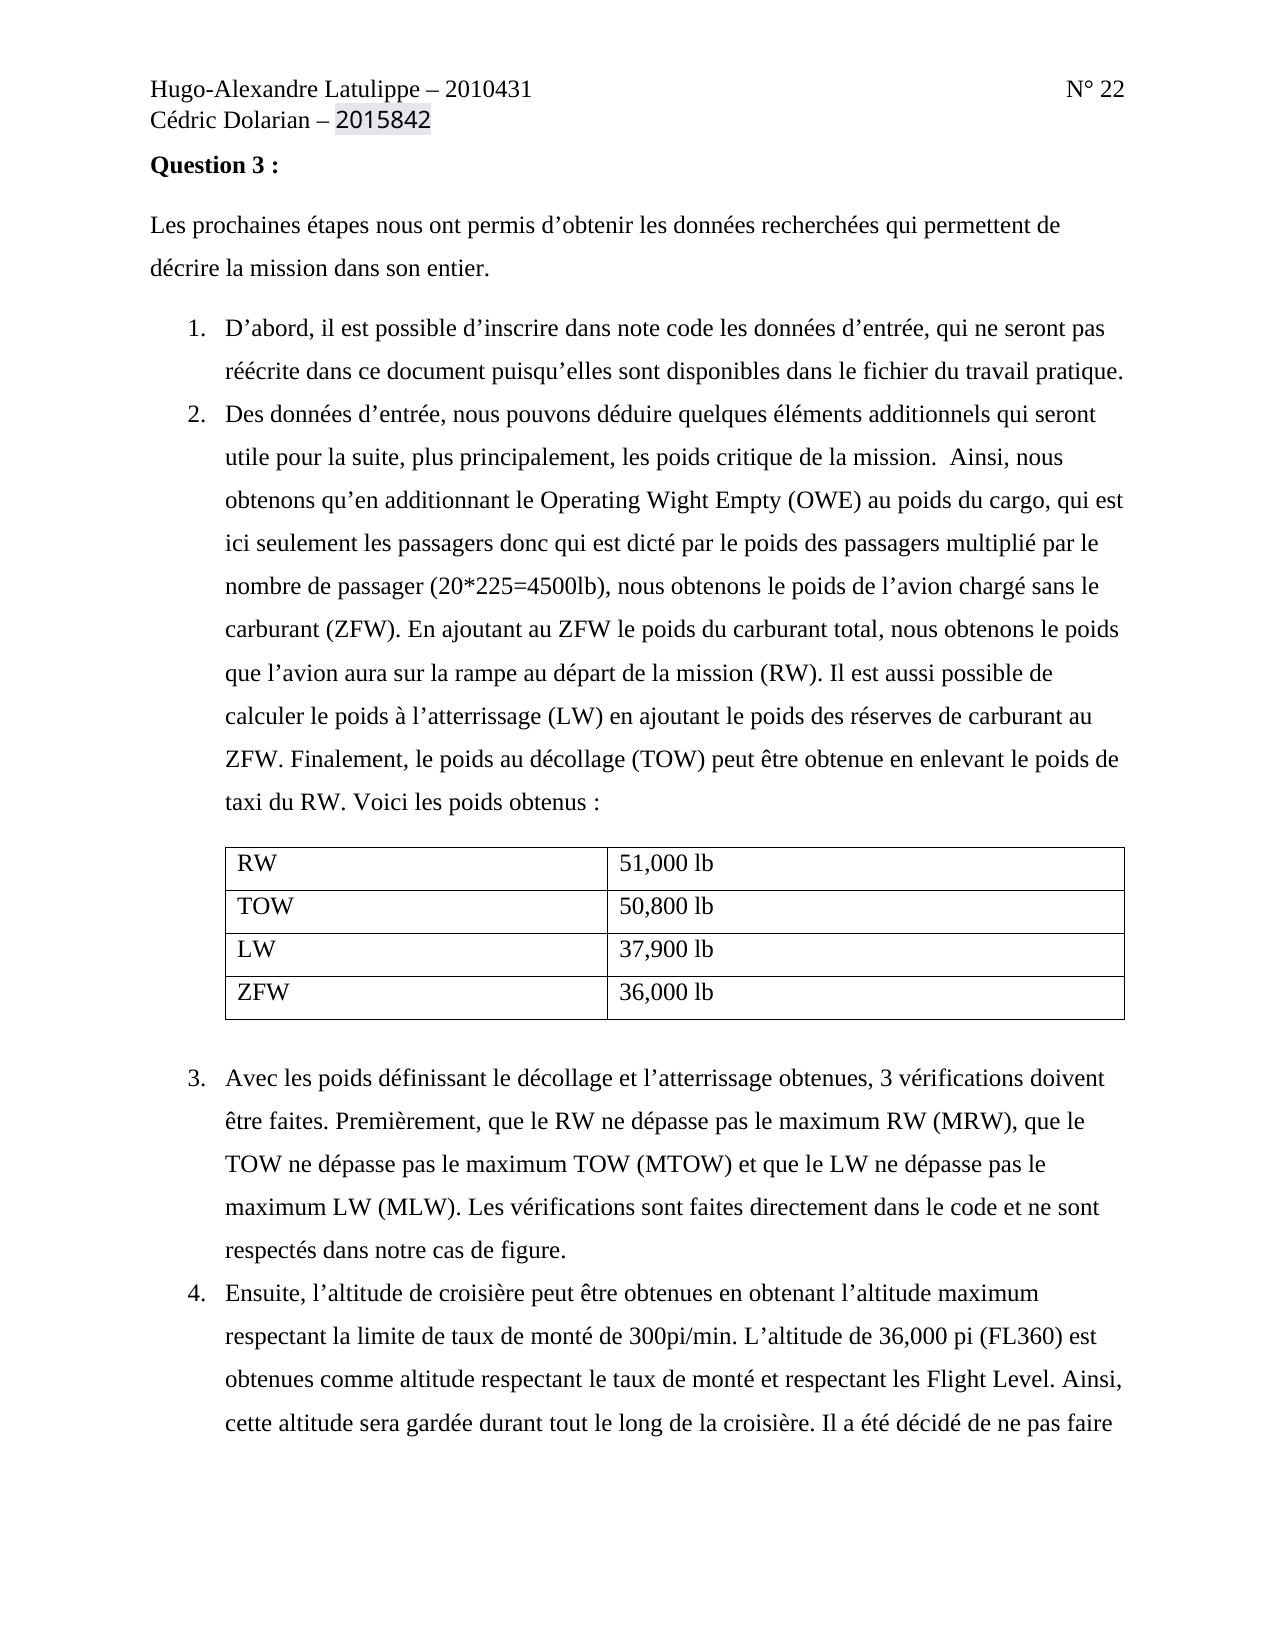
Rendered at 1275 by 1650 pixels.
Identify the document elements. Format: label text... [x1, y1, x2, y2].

list D’abord, il est possible d’inscrire dans note code les données d’entrée, qui ne seront pas réécrite dans ce document puisqu’elles sont disponibles dans le fichier du travail pratique. [187, 313, 1125, 384]
table_header RW [226, 848, 607, 890]
list Avec les poids définissant le décollage et l’atterrissage obtenues, 3 vérifications doivent être faites. Premièrement, que le RW ne dépasse pas le maximum RW (MRW), que le TOW ne dépasse pas le maximum TOW (MTOW) et que le LW ne dépasse pas le maximum LW (MLW). Les vérifications sont faites directement dans le code et ne sont respectés dans notre cas de figure. [187, 1063, 1125, 1264]
table_header 51,000 lb [608, 848, 1124, 890]
table_cell 50,800 lb [608, 891, 1124, 933]
table_cell 37,900 lb [608, 934, 1124, 976]
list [187, 1278, 1125, 1436]
text Question 3 : [150, 150, 1125, 179]
list Des données d’entrée, nous pouvons déduire quelques éléments additionnels qui seront utile pour la suite, plus principalement, les poids critique de la mission. Ainsi, nous obtenons qu’en additionnant le Operating Wight Empty (OWE) au poids du cargo, qui est ici seulement les passagers donc qui est dicté par le poids des passagers multiplié par le nombre de passager (20*225=4500lb), nous obtenons le poids de l’avion chargé sans le carburant (ZFW). En ajoutant au ZFW le poids du carburant total, nous obtenons le poids que l’avion aura sur la rampe au départ de la mission (RW). Il est aussi possible de calculer le poids à l’atterrissage (LW) en ajoutant le poids des réserves de carburant au ZFW. Finalement, le poids au décollage (TOW) peut être obtenue en enlevant le poids de taxi du RW. Voici les poids obtenus : [187, 399, 1125, 816]
text Les prochaines étapes nous ont permis d’obtenir les données recherchées qui permettent de décrire la mission dans son entier. [150, 210, 1125, 282]
table_cell ZFW [226, 977, 607, 1018]
table_cell 36,000 lb [608, 977, 1124, 1018]
table_cell LW [226, 934, 607, 976]
table_cell TOW [226, 891, 607, 933]
